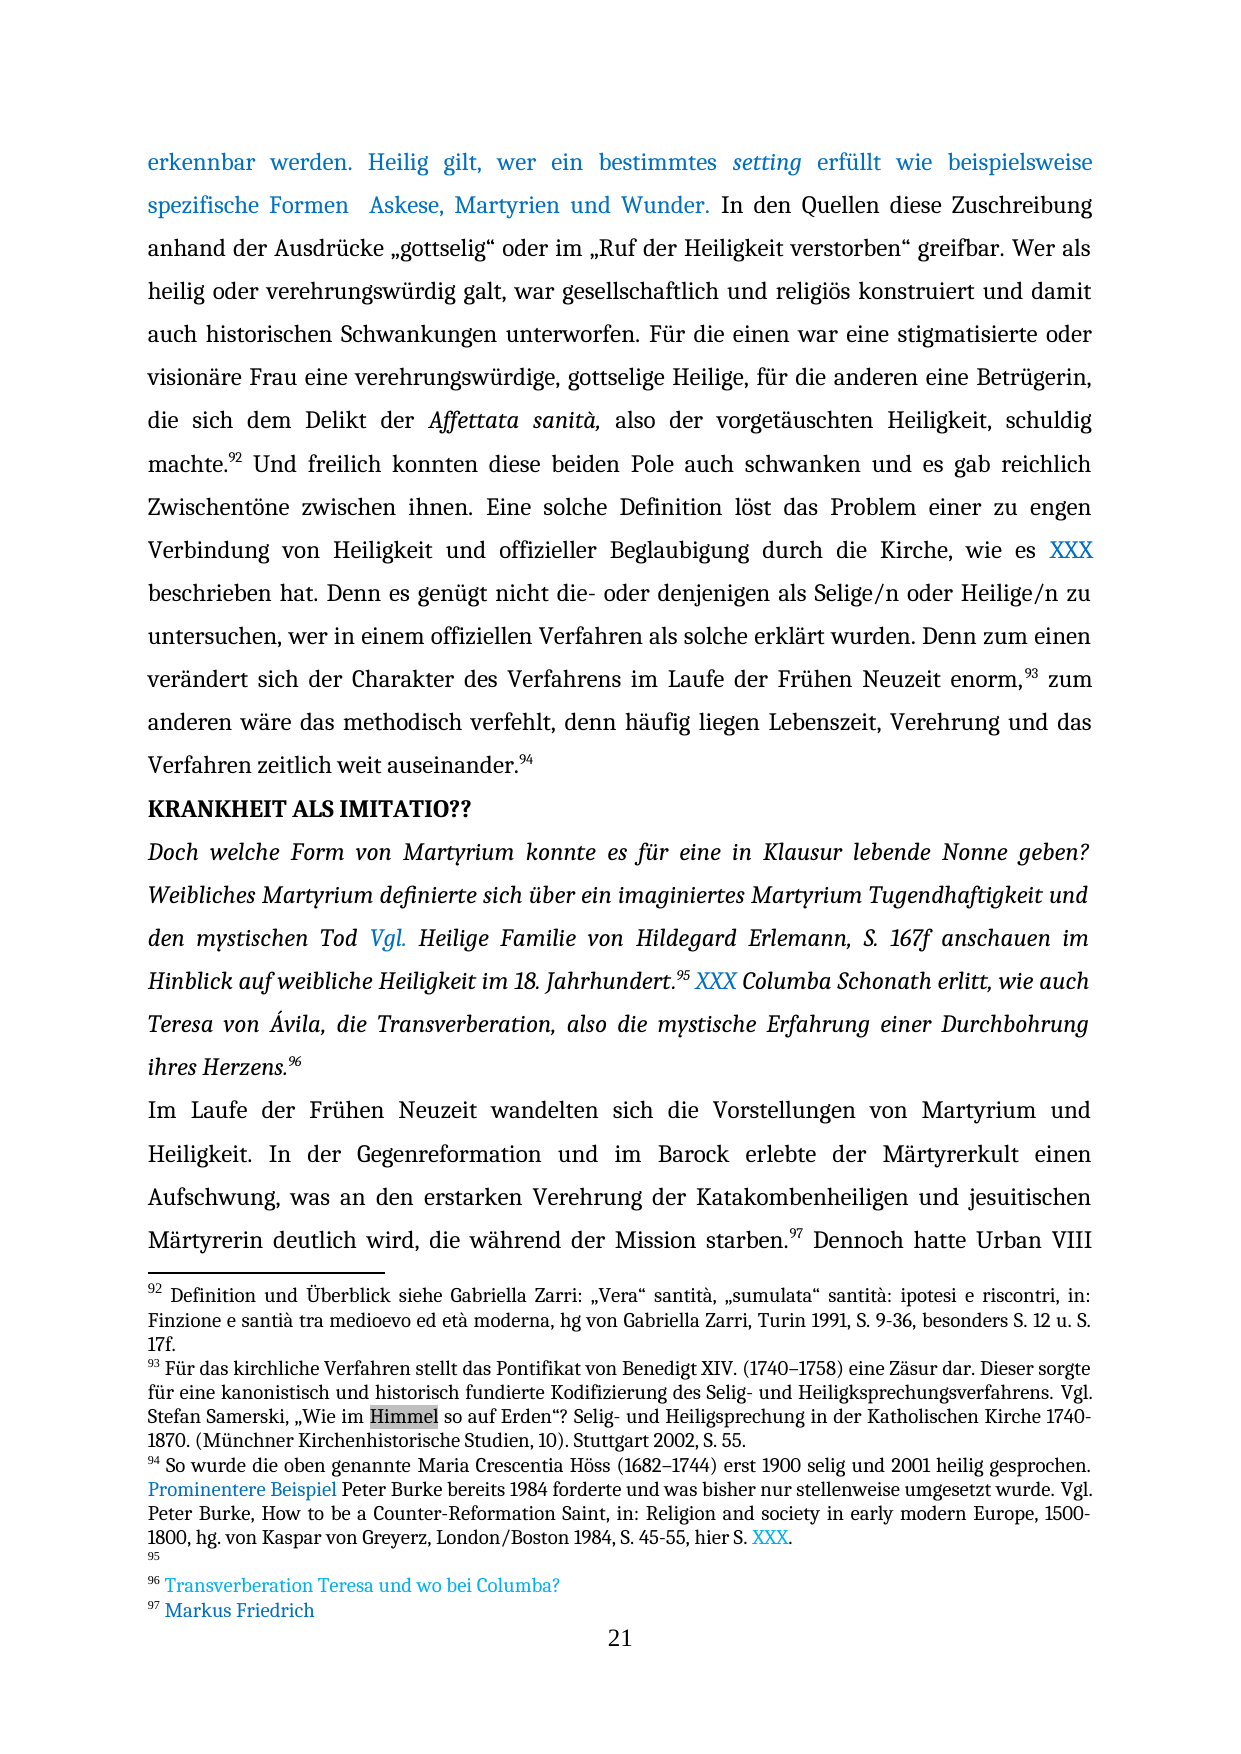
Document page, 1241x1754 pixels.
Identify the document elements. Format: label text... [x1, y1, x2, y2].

text Doch welche Form von Martyrium konnte es für eine in Klausur lebende Nonne geben? Weibliches Martyrium definierte sich über ein imaginiertes Martyrium Tugendhaftigkeit und den mystischen Tod Vgl. Heilige Familie von Hildegard Erlemann, S. 167f anschauen im Hinblick auf weibliche Heiligkeit im 18. Jahrhundert. XXX Columba Schonath erlitt, wie auch Teresa von Ávila, die Transverberation, also die mystische Erfahrung einer Durchbohrung ihres Herzens. [148, 838, 1093, 1082]
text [148, 1096, 1093, 1254]
text DEFINITION: Das Thema Mystik verweist stets auf Konzeptionen von Heiligkeit. Heiligkeit wird in dieser Arbeit als Wahrnehmung oder Zuschreibung, anhand dessen kulturelle Normen greifbar werden, soziale Aushandlungsprozesse stattfinden, Rituale und Praktiken erkennbar werden. Heilig gilt, wer ein bestimmtes setting erfüllt wie beispielsweise spezifische Formen Askese, Martyrien und Wunder. In den Quellen diese Zuschreibung anhand der Ausdrücke „gottselig“ oder im „Ruf der Heiligkeit verstorben“ greifbar. Wer als heilig oder verehrungswürdig galt, war gesellschaftlich und religiös konstruiert und damit auch historischen Schwankungen unterworfen. Für die einen war eine stigmatisierte oder visionäre Frau eine verehrungswürdige, gottselige Heilige, für die anderen eine Betrügerin, die sich dem Delikt der Affettata sanità, also der vorgetäuschten Heiligkeit, schuldig machte. Und freilich konnten diese beiden Pole auch schwanken und es gab reichlich Zwischentöne zwischen ihnen. Eine solche Definition löst das Problem einer zu engen Verbindung von Heiligkeit und offizieller Beglaubigung durch die Kirche, wie es XXX beschrieben hat. Denn es genügt nicht die- oder denjenigen als Selige/n oder Heilige/n zu untersuchen, wer in einem offiziellen Verfahren als solche erklärt wurden. Denn zum einen verändert sich der Charakter des Verfahrens im Laufe der Frühen Neuzeit enorm, zum anderen wäre das methodisch verfehlt, denn häufig liegen Lebenszeit, Verehrung und das Verfahren zeitlich weit auseinander. [148, 148, 1093, 780]
text KRANKHEIT ALS IMITATIO?? [148, 794, 1093, 823]
